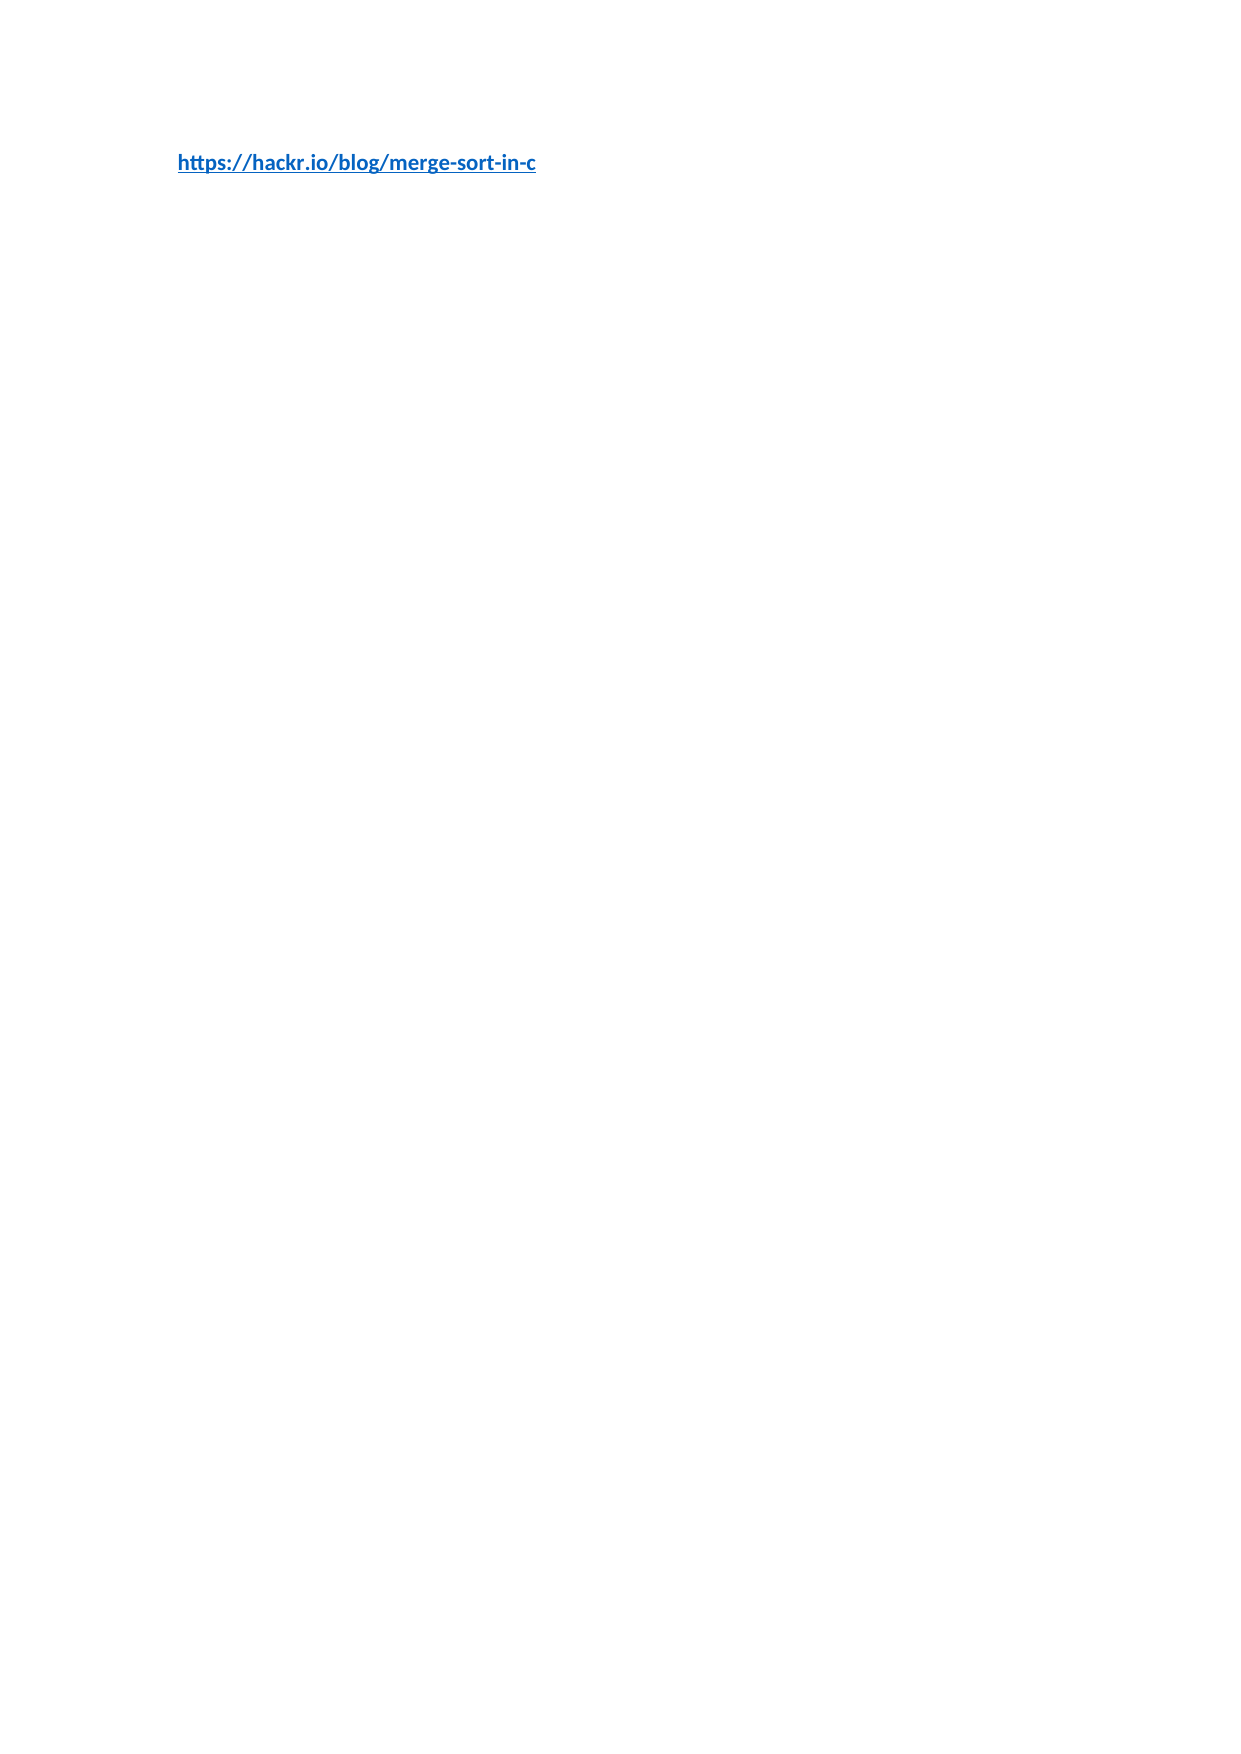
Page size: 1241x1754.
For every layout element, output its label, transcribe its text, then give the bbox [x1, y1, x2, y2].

text https://hackr.io/blog/merge-sort-in-c [177, 148, 1063, 176]
